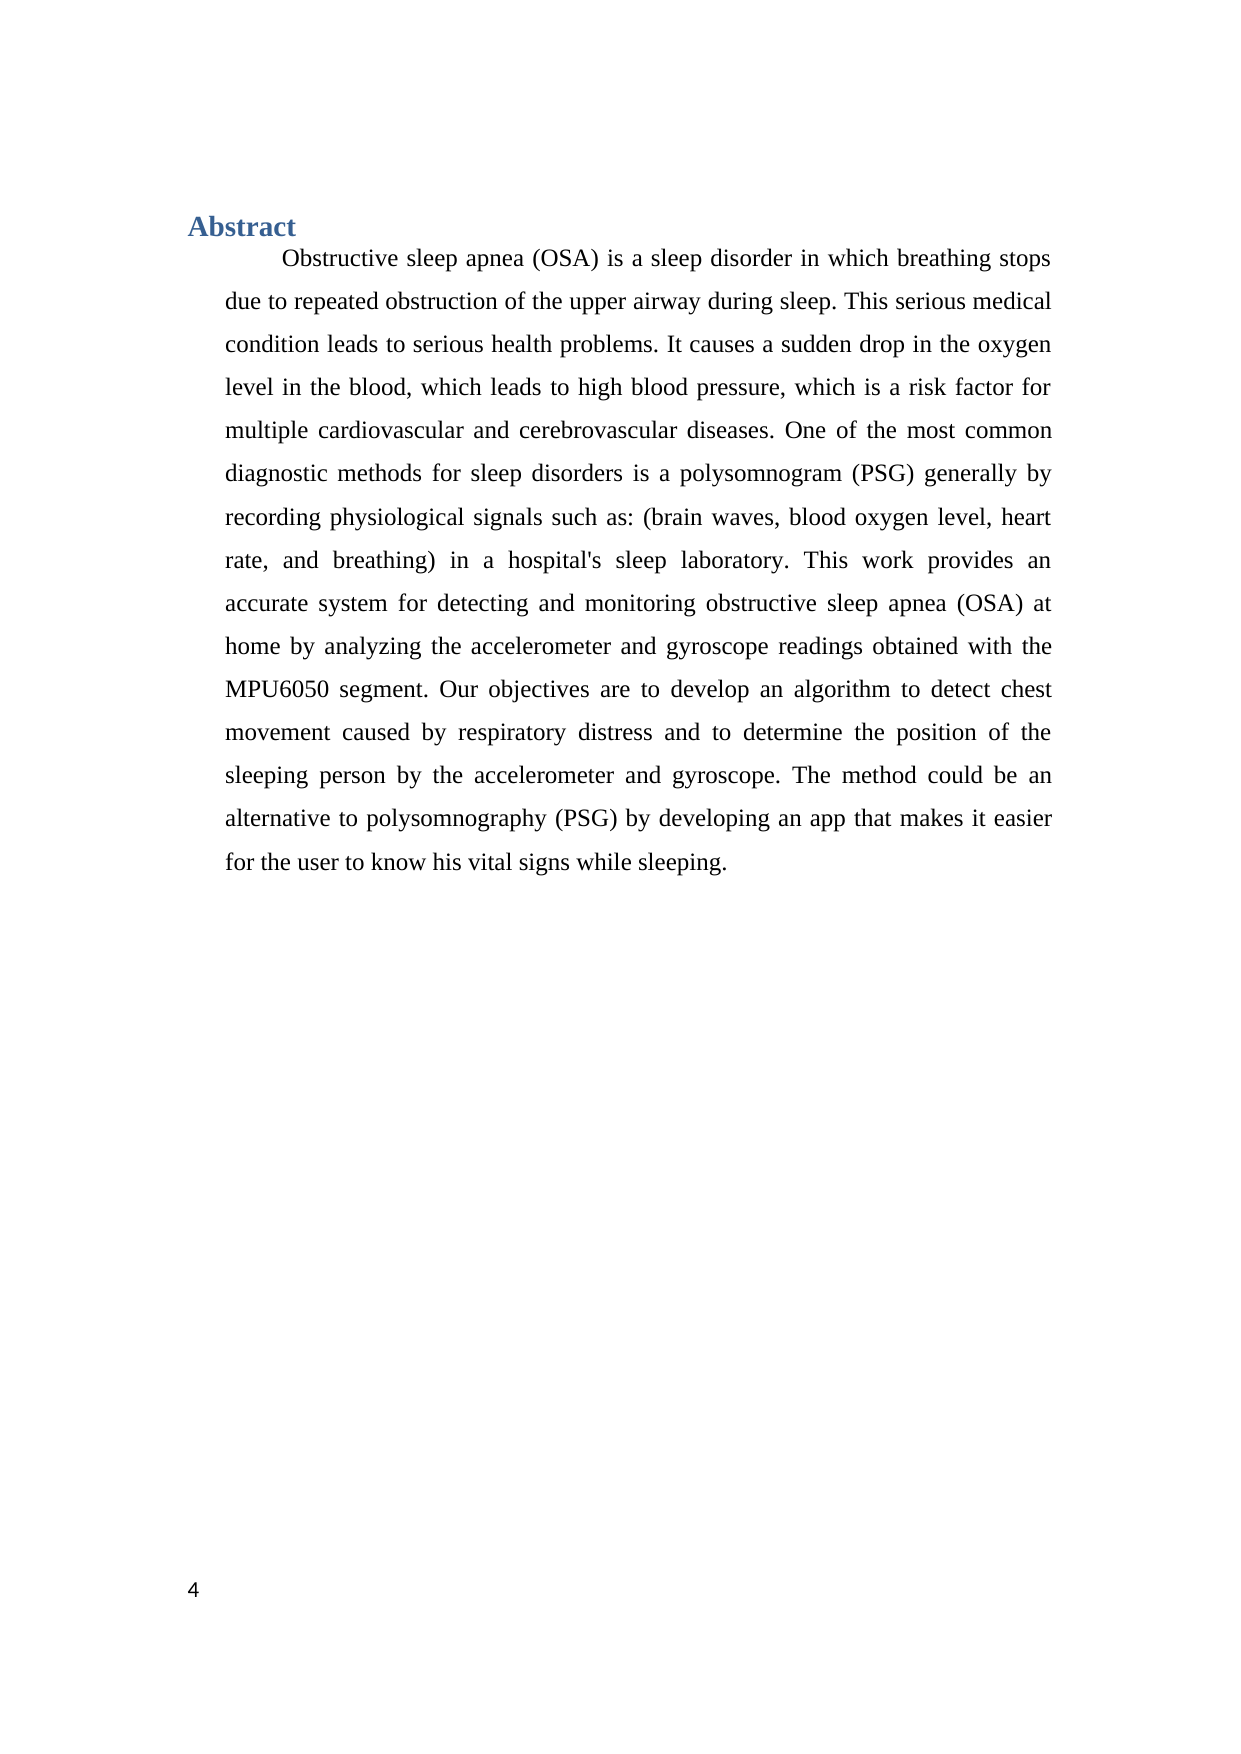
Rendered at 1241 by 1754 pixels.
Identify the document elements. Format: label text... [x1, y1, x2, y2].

text Obstructive sleep apnea (OSA) is a sleep disorder in which breathing stops due to repeated obstruction of the upper airway during sleep. This serious medical condition leads to serious health problems. It causes a sudden drop in the oxygen level in the blood, which leads to high blood pressure, which is a risk factor for multiple cardiovascular and cerebrovascular diseases. One of the most common diagnostic methods for sleep disorders is a polysomnogram (PSG) generally by recording physiological signals such as: (brain waves, blood oxygen level, heart rate, and breathing) in a hospital's sleep laboratory. This work provides an accurate system for detecting and monitoring obstructive sleep apnea (OSA) at home by analyzing the accelerometer and gyroscope readings obtained with the MPU6050 segment. Our objectives are to develop an algorithm to detect chest movement caused by respiratory distress and to determine the position of the sleeping person by the accelerometer and gyroscope. The method could be an alternative to polysomnography (PSG) by developing an app that makes it easier for the user to know his vital signs while sleeping. [225, 243, 1053, 875]
subtitle Abstract [187, 209, 1053, 243]
